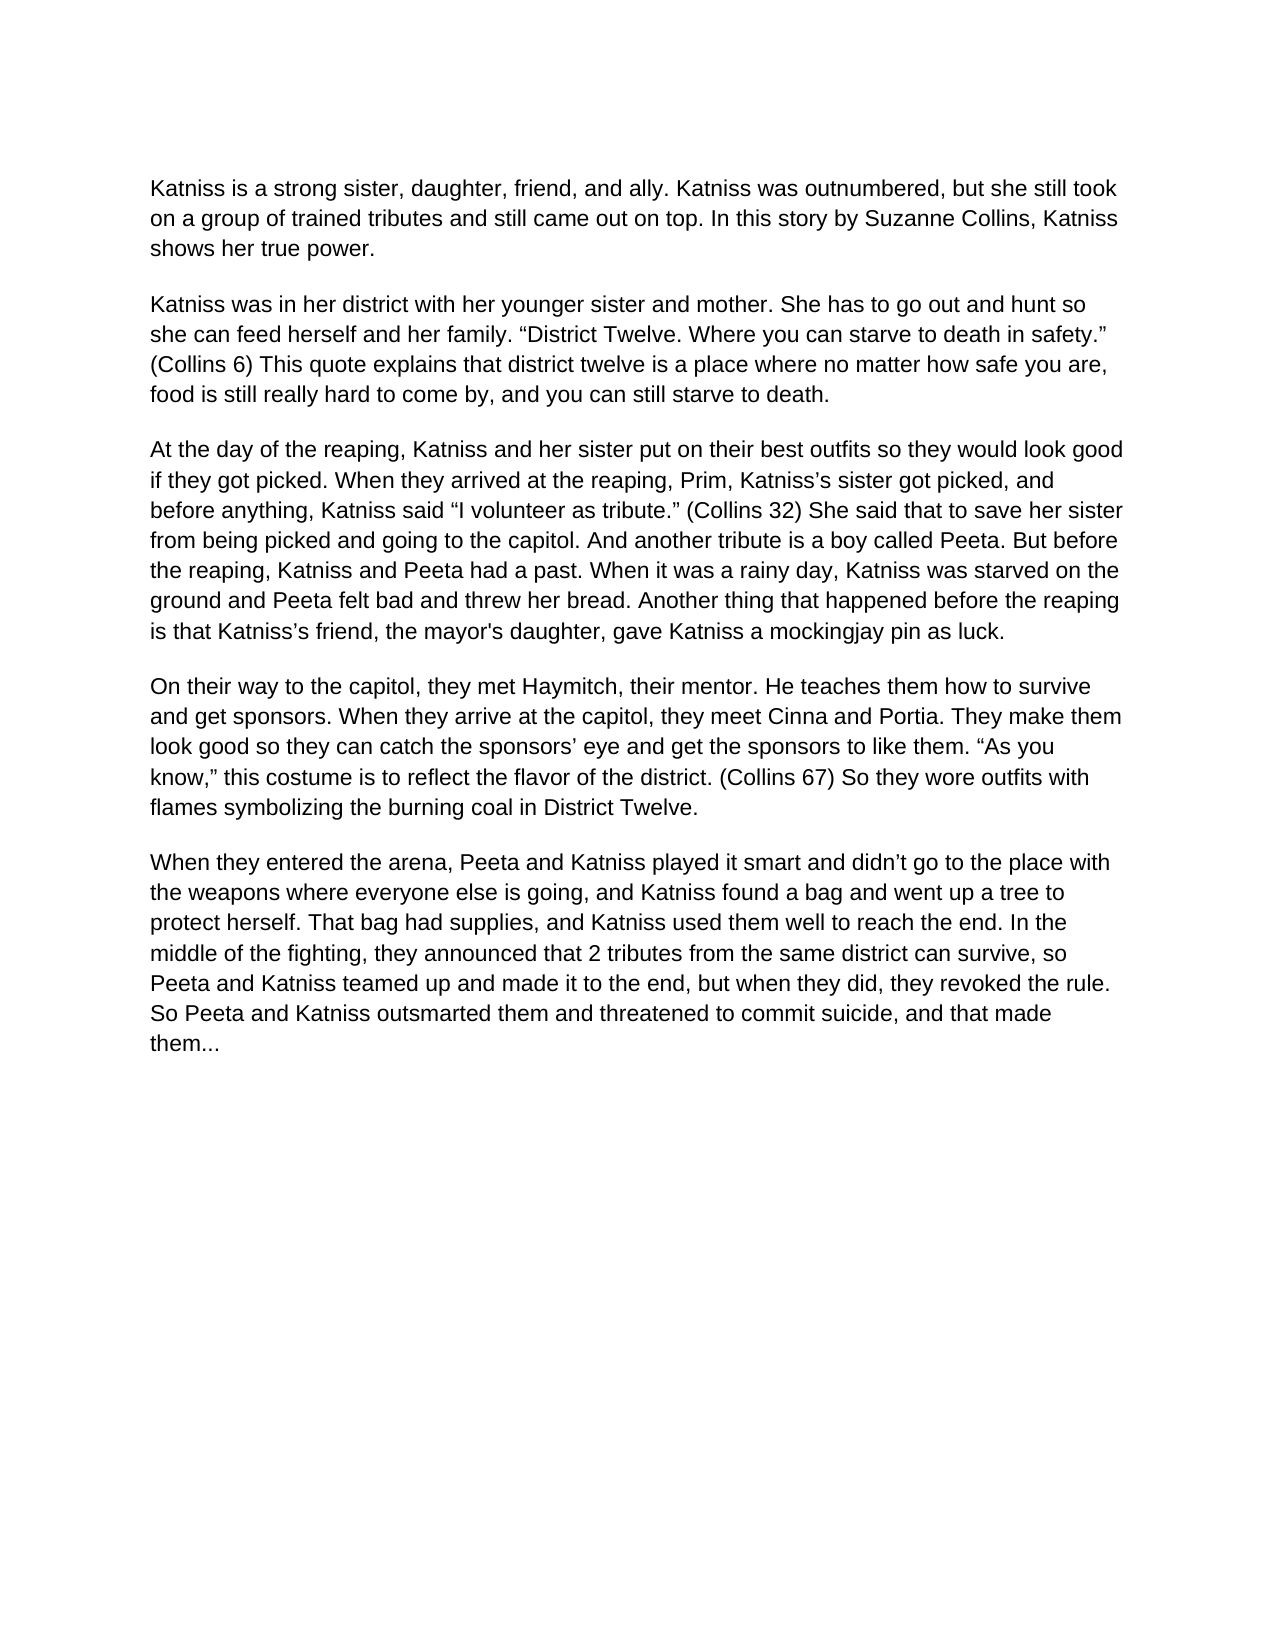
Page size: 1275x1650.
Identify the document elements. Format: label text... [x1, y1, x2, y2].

text Katniss is a strong sister, daughter, friend, and ally. Katniss was outnumbered, but she still took on a group of trained tributes and still came out on top. In this story by Suzanne Collins, Katniss shows her true power. [150, 175, 1125, 262]
text On their way to the capitol, they met Haymitch, their mentor. He teaches them how to survive and get sponsors. When they arrive at the capitol, they meet Cinna and Portia. They make them look good so they can catch the sponsors’ eye and get the sponsors to like them. “As you know,” this costume is to reflect the flavor of the district. (Collins 67) So they wore outfits with flames symbolizing the burning coal in District Twelve. [150, 673, 1125, 820]
text Katniss was in her district with her younger sister and mother. She has to go out and hunt so she can feed herself and her family. “District Twelve. Where you can starve to death in safety.” (Collins 6) This quote explains that district twelve is a place where no matter how safe you are, food is still really hard to come by, and you can still starve to death. [150, 291, 1125, 408]
text At the day of the reaping, Katniss and her sister put on their best outfits so they would look good if they got picked. When they arrived at the reaping, Prim, Katniss’s sister got picked, and before anything, Katniss said “I volunteer as tribute.” (Collins 32) She said that to save her sister from being picked and going to the capitol. And another tribute is a boy called Peeta. But before the reaping, Katniss and Peeta had a past. When it was a rainy day, Katniss was starved on the ground and Peeta felt bad and threw her bread. Another thing that happened before the reaping is that Katniss’s friend, the mayor's daughter, gave Katniss a mockingjay pin as luck. [150, 436, 1125, 644]
text When they entered the arena, Peeta and Katniss played it smart and didn’t go to the place with the weapons where everyone else is going, and Katniss found a bag and went up a tree to protect herself. That bag had supplies, and Katniss used them well to reach the end. In the middle of the fighting, they announced that 2 tributes from the same district can survive, so Peeta and Katniss teamed up and made it to the end, but when they did, they revoked the rule. So Peeta and Katniss outsmarted them and threatened to commit suicide, and that made them... [150, 849, 1125, 1057]
